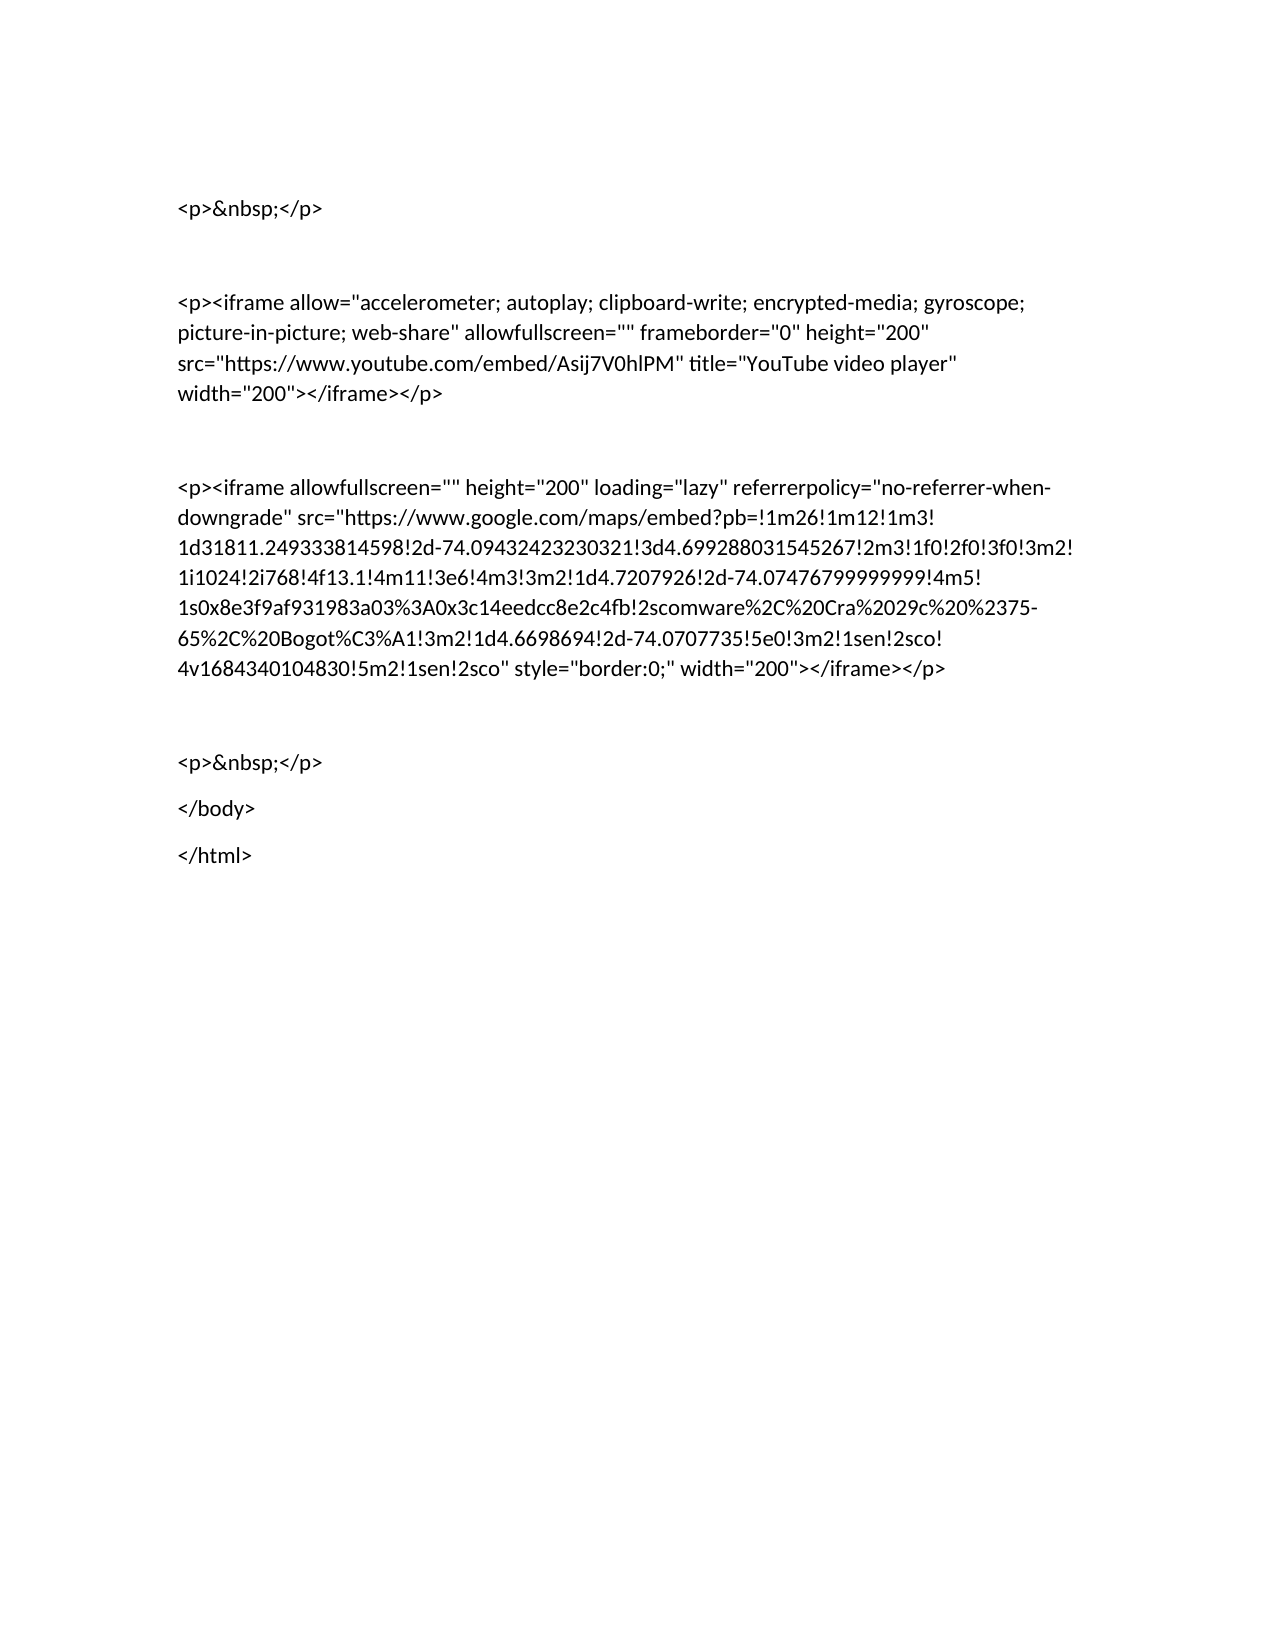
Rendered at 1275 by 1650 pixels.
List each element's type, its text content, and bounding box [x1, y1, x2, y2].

text </body> [177, 794, 1098, 822]
text <p><iframe allow="accelerometer; autoplay; clipboard-write; encrypted-media; gyroscope; picture-in-picture; web-share" allowfullscreen="" frameborder="0" height="200" src="https://www.youtube.com/embed/Asij7V0hlPM" title="YouTube video player" width="200"></iframe></p> [177, 288, 1098, 407]
text <p><iframe allowfullscreen="" height="200" loading="lazy" referrerpolicy="no-referrer-when-downgrade" src="https://www.google.com/maps/embed?pb=!1m26!1m12!1m3!1d31811.249333814598!2d-74.09432423230321!3d4.699288031545267!2m3!1f0!2f0!3f0!3m2!1i1024!2i768!4f13.1!4m11!3e6!4m3!3m2!1d4.7207926!2d-74.07476799999999!4m5!1s0x8e3f9af931983a03%3A0x3c14eedcc8e2c4fb!2scomware%2C%20Cra%2029c%20%2375-65%2C%20Bogot%C3%A1!3m2!1d4.6698694!2d-74.0707735!5e0!3m2!1sen!2sco!4v1684340104830!5m2!1sen!2sco" style="border:0;" width="200"></iframe></p> [177, 473, 1098, 682]
text <p>&nbsp;</p> [177, 194, 1098, 222]
text <p>&nbsp;</p> [177, 748, 1098, 776]
text </html> [177, 841, 1098, 869]
